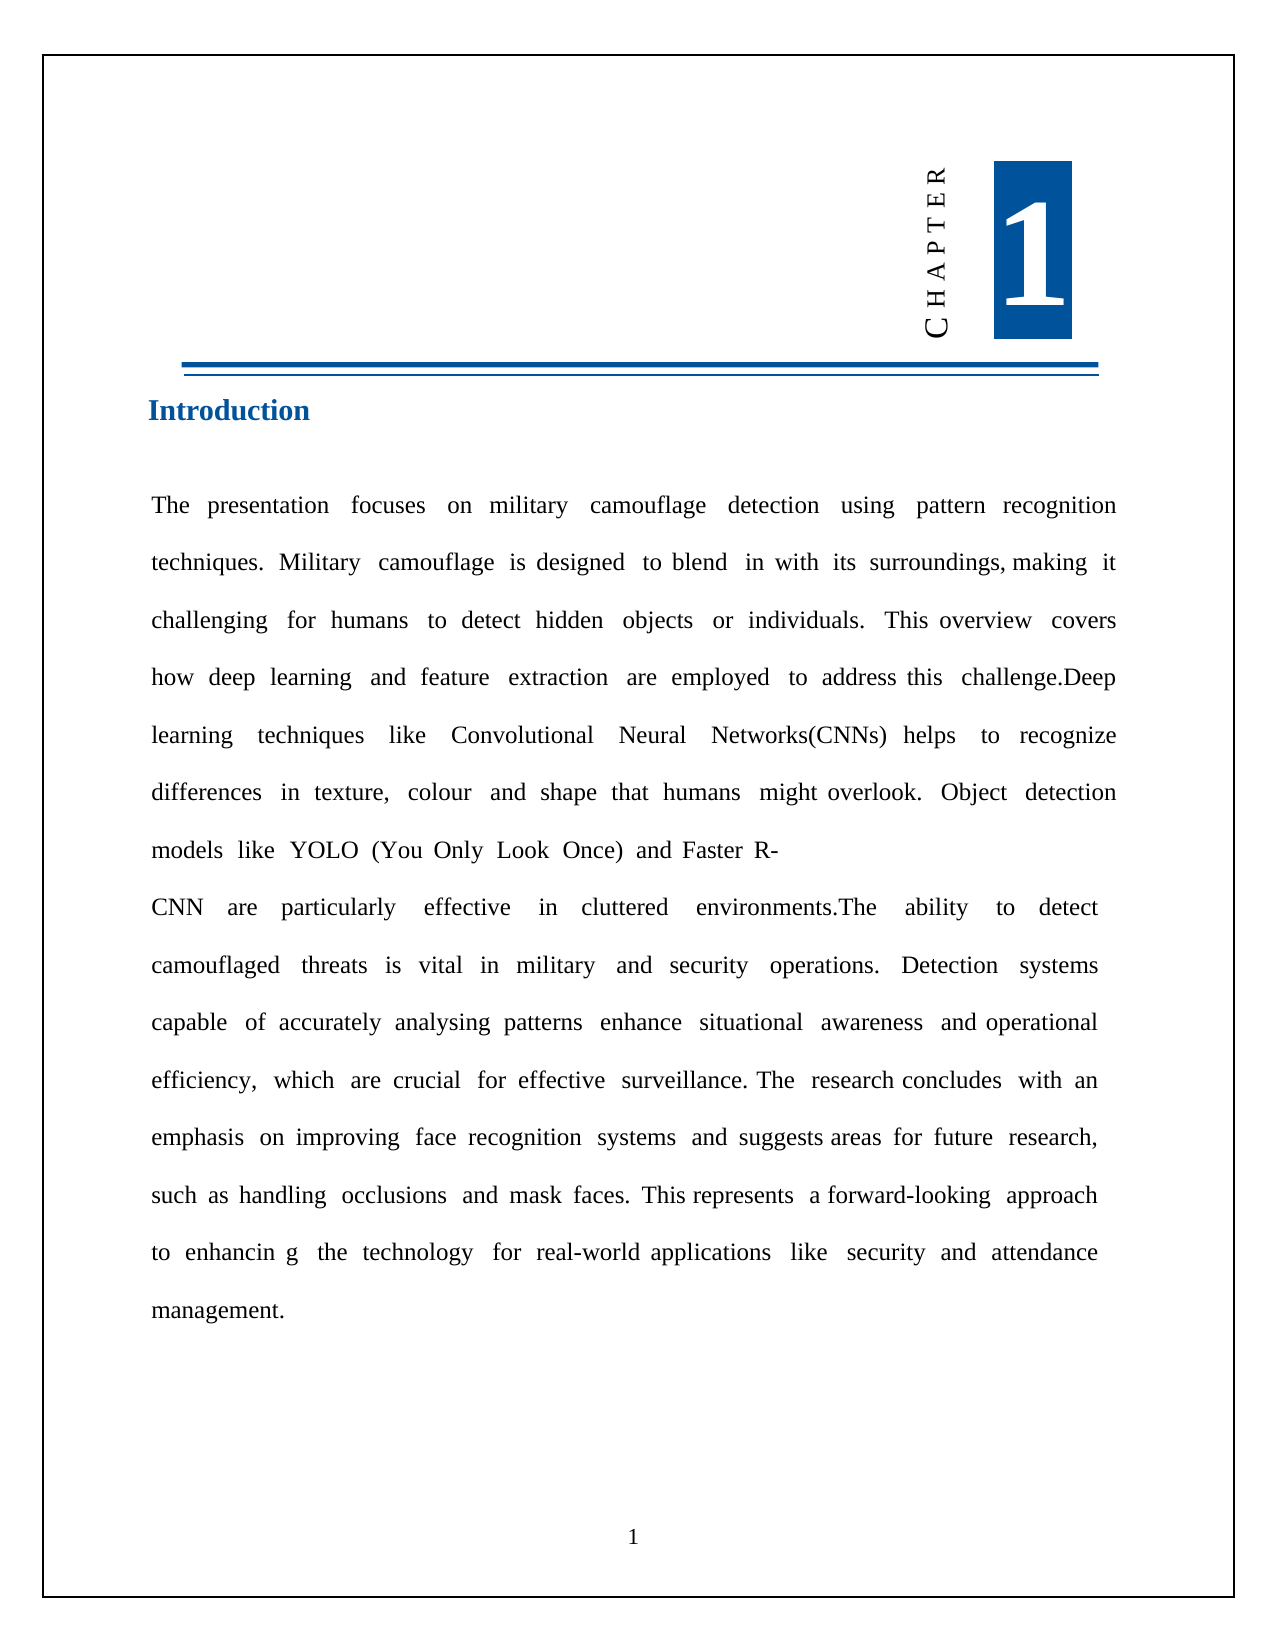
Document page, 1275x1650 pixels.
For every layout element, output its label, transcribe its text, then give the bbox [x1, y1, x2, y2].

text CNN are particularly effective in cluttered environments.The ability to detect camouflaged threats is vital in military and security operations. Detection systems capable of accurately analysing patterns enhance situational awareness and operational efficiency, which are crucial for effective surveillance. The research concludes with an emphasis on improving face recognition systems and suggests areas for future research, such as handling occlusions and mask faces. This represents a forward-looking approach to enhancin g the technology for real-world applications like security and attendance management. [151, 892, 1099, 1324]
text The presentation focuses on military camouflage detection using pattern recognition techniques. Military camouflage is designed to blend in with its surroundings, making it challenging for humans to detect hidden objects or individuals. This overview covers how deep learning and feature extraction are employed to address this challenge.Deep learning techniques like Convolutional Neural Networks(CNNs) helps to recognize differences in texture, colour and shape that humans might overlook. Object detection models like YOLO (You Only Look Once) and Faster R- [151, 490, 1117, 864]
subtitle Introduction [148, 375, 1162, 426]
text 1 [112, 161, 994, 339]
